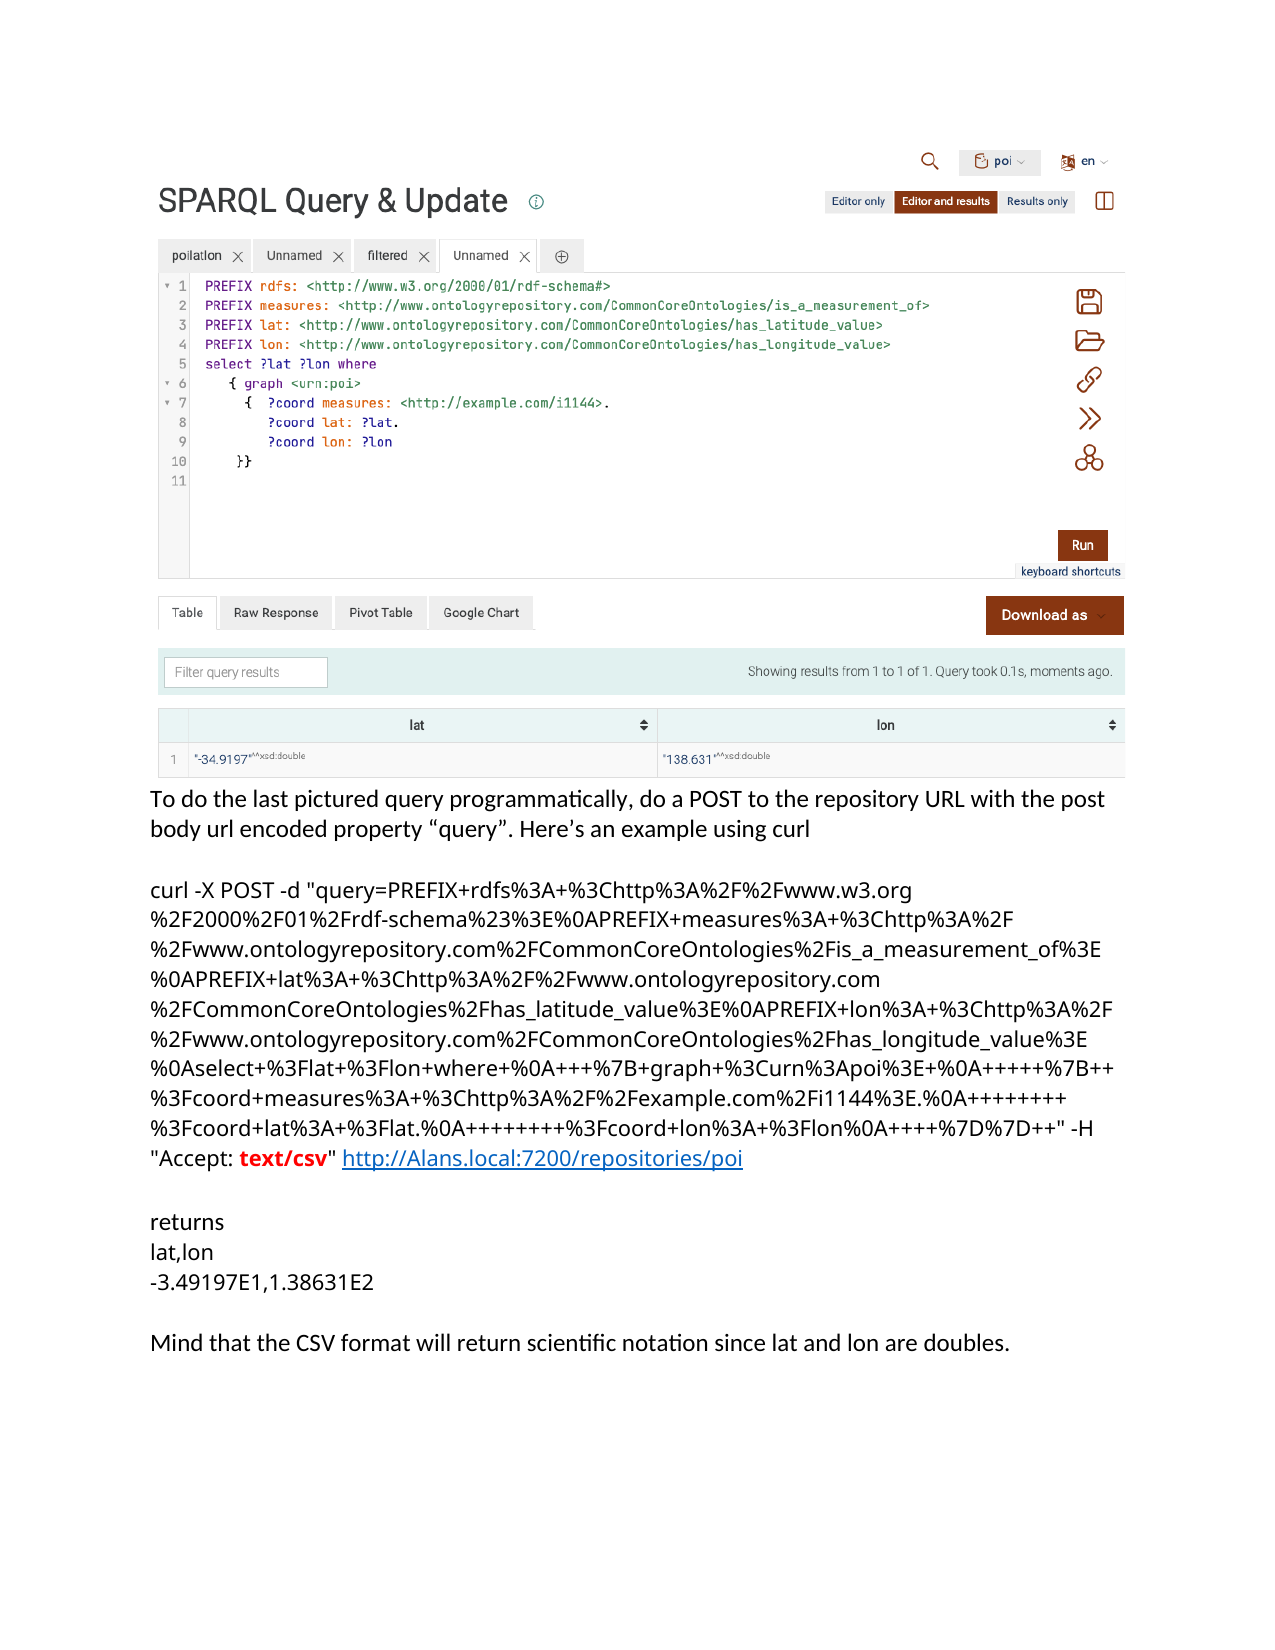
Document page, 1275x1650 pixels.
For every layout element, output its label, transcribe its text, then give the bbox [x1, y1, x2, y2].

text curl -X POST -d "query=PREFIX+rdfs%3A+%3Chttp%3A%2F%2Fwww.w3.org%2F2000%2F01%2Frdf-schema%23%3E%0APREFIX+measures%3A+%3Chttp%3A%2F%2Fwww.ontologyrepository.com%2FCommonCoreOntologies%2Fis_a_measurement_of%3E%0APREFIX+lat%3A+%3Chttp%3A%2F%2Fwww.ontologyrepository.com%2FCommonCoreOntologies%2Fhas_latitude_value%3E%0APREFIX+lon%3A+%3Chttp%3A%2F%2Fwww.ontologyrepository.com%2FCommonCoreOntologies%2Fhas_longitude_value%3E%0Aselect+%3Flat+%3Flon+where+%0A+++%7B+graph+%3Curn%3Apoi%3E+%0A+++++%7B++%3Fcoord+measures%3A+%3Chttp%3A%2F%2Fexample.com%2Fi1144%3E.%0A++++++++%3Fcoord+lat%3A+%3Flat.%0A++++++++%3Fcoord+lon%3A+%3Flon%0A++++%7D%7D++" -H "Accept: text/csv" http://Alans.local:7200/repositories/poi [150, 874, 1125, 1172]
text lat,lon [150, 1237, 1125, 1267]
text Mind that the CSV format will return scientific notation since lat and lon are doubles. [150, 1327, 1125, 1358]
text returns [150, 1207, 1125, 1237]
text To do the last pictured query programmatically, do a POST to the repository URL with the post body url encoded property “query”. Here’s an example using curl [150, 783, 1125, 844]
text -3.49197E1,1.38631E2 [150, 1267, 1125, 1297]
picture [150, 150, 1125, 783]
